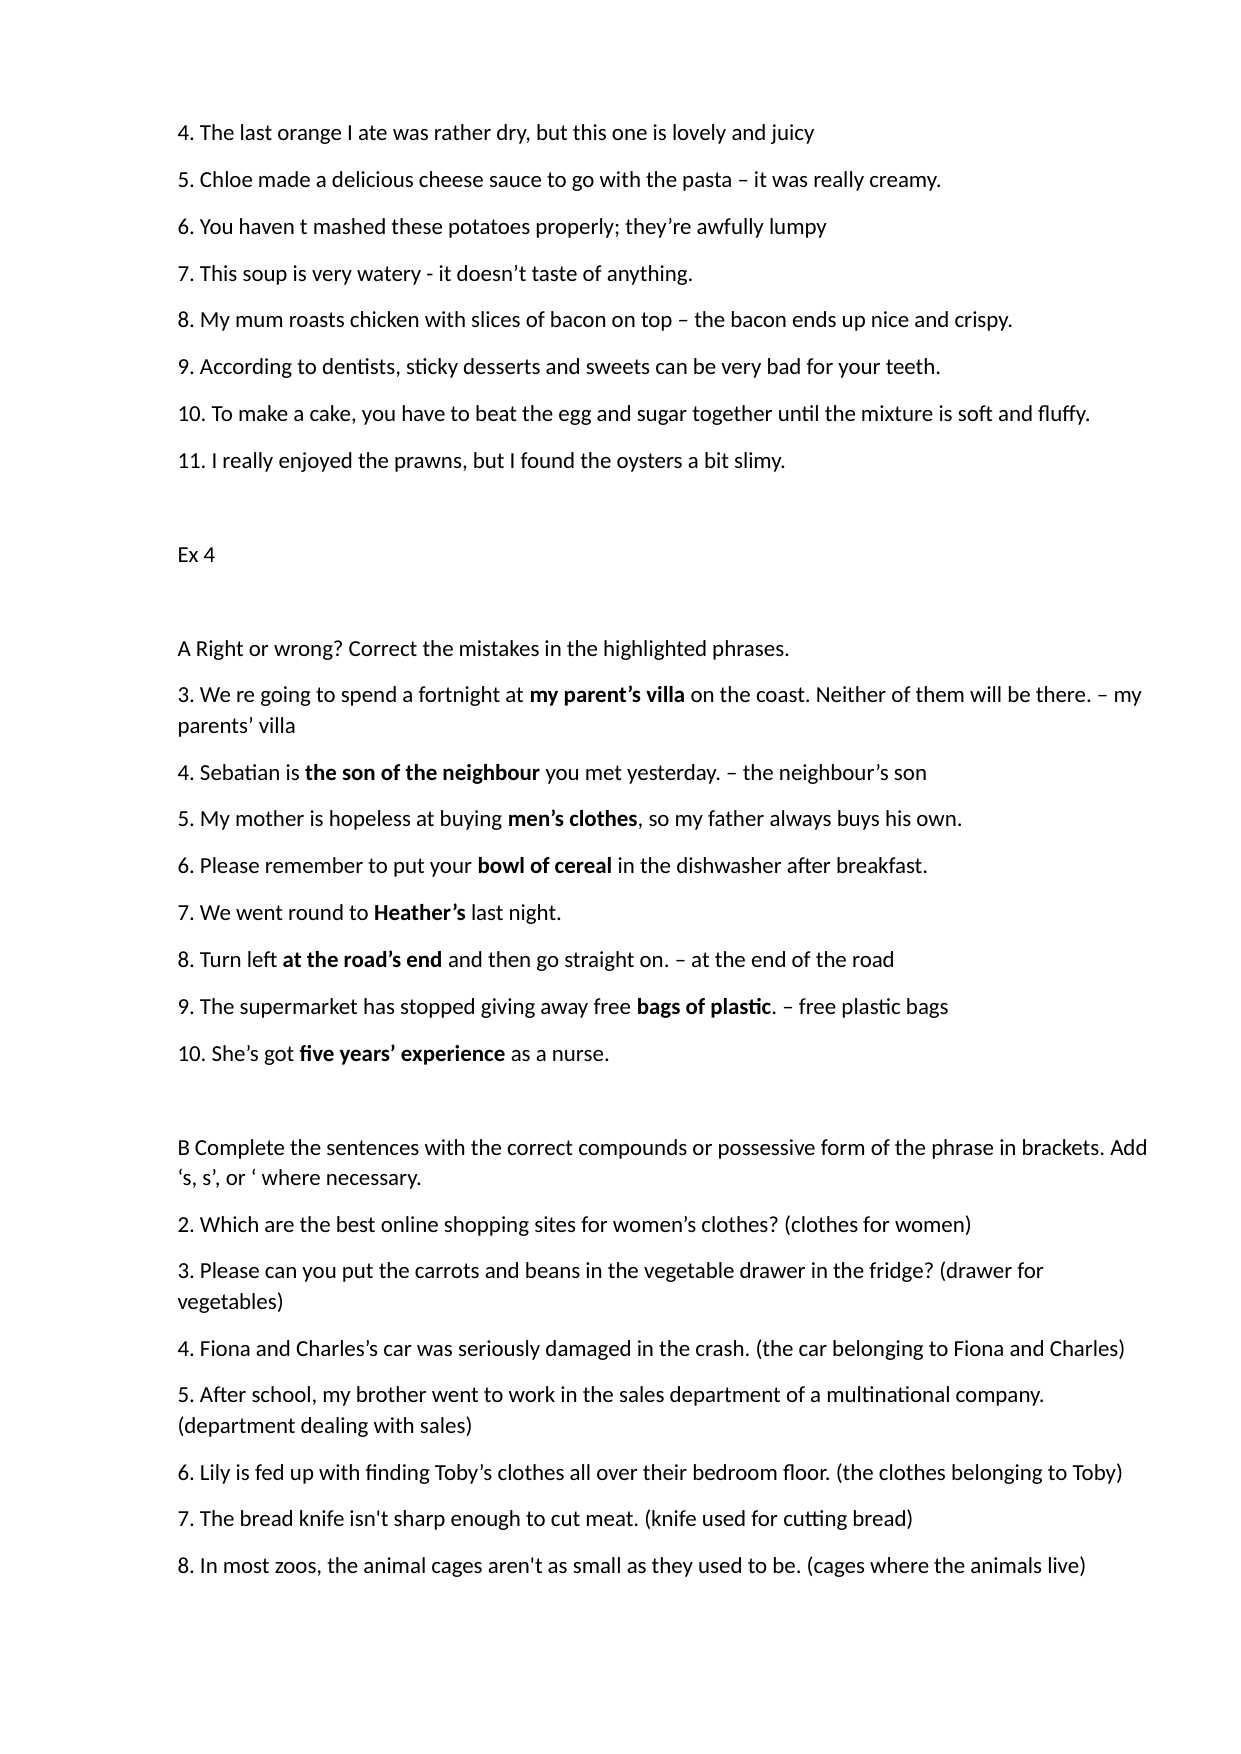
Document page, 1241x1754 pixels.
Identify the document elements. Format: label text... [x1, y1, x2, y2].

text 7. The bread knife isn't sharp enough to cut meat. (knife used for cutting bread) [177, 1504, 1152, 1533]
text 6. Please remember to put your bowl of cereal in the dishwasher after breakfast. [177, 851, 1152, 879]
text 11. I really enjoyed the prawns, but I found the oysters a bit slimy. [177, 446, 1152, 474]
text 3. We re going to spend a fortnight at my parent’s villa on the coast. Neither of them will be there. – my parents’ villa [177, 681, 1152, 739]
text 9. According to dentists, sticky desserts and sweets can be very bad for your teeth. [177, 352, 1152, 381]
text 6. You haven t mashed these potatoes properly; they’re awfully lumpy [177, 212, 1152, 240]
text B Complete the sentences with the correct compounds or possessive form of the phrase in brackets. Add ‘s, s’, or ‘ where necessary. [177, 1133, 1152, 1191]
text 5. Chloe made a delicious cheese sauce to go with the pasta – it was really creamy. [177, 165, 1152, 193]
text 6. Lily is fed up with finding Toby’s clothes all over their bedroom floor. (the clothes belonging to Toby) [177, 1458, 1152, 1486]
text 10. She’s got five years’ experience as a nurse. [177, 1039, 1152, 1067]
text 10. To make a cake, you have to beat the egg and sugar together until the mixture is soft and fluffy. [177, 399, 1152, 427]
text 7. We went round to Heather’s last night. [177, 898, 1152, 926]
text 3. Please can you put the carrots and beans in the vegetable drawer in the fridge? (drawer for vegetables) [177, 1257, 1152, 1315]
text Ex 4 [177, 540, 1152, 568]
text 5. My mother is hopeless at buying men’s clothes, so my father always buys his own. [177, 804, 1152, 833]
text 4. Sebatian is the son of the neighbour you met yesterday. – the neighbour’s son [177, 758, 1152, 786]
text A Right or wrong? Correct the mistakes in the highlighted phrases. [177, 634, 1152, 662]
text 9. The supermarket has stopped giving away free bags of plastic. – free plastic bags [177, 992, 1152, 1020]
text 5. After school, my brother went to work in the sales department of a multinational company. (department dealing with sales) [177, 1381, 1152, 1439]
text 8. In most zoos, the animal cages aren't as small as they used to be. (cages where the animals live) [177, 1551, 1152, 1579]
text 2. Which are the best online shopping sites for women’s clothes? (clothes for women) [177, 1210, 1152, 1238]
text 8. My mum roasts chicken with slices of bacon on top – the bacon ends up nice and crispy. [177, 306, 1152, 334]
text 8. Turn left at the road’s end and then go straight on. – at the end of the road [177, 945, 1152, 973]
text 4. Fiona and Charles’s car was seriously damaged in the crash. (the car belonging to Fiona and Charles) [177, 1334, 1152, 1362]
text 4. The last orange I ate was rather dry, but this one is lovely and juicy [177, 118, 1152, 146]
text 7. This soup is very watery - it doesn’t taste of anything. [177, 259, 1152, 287]
